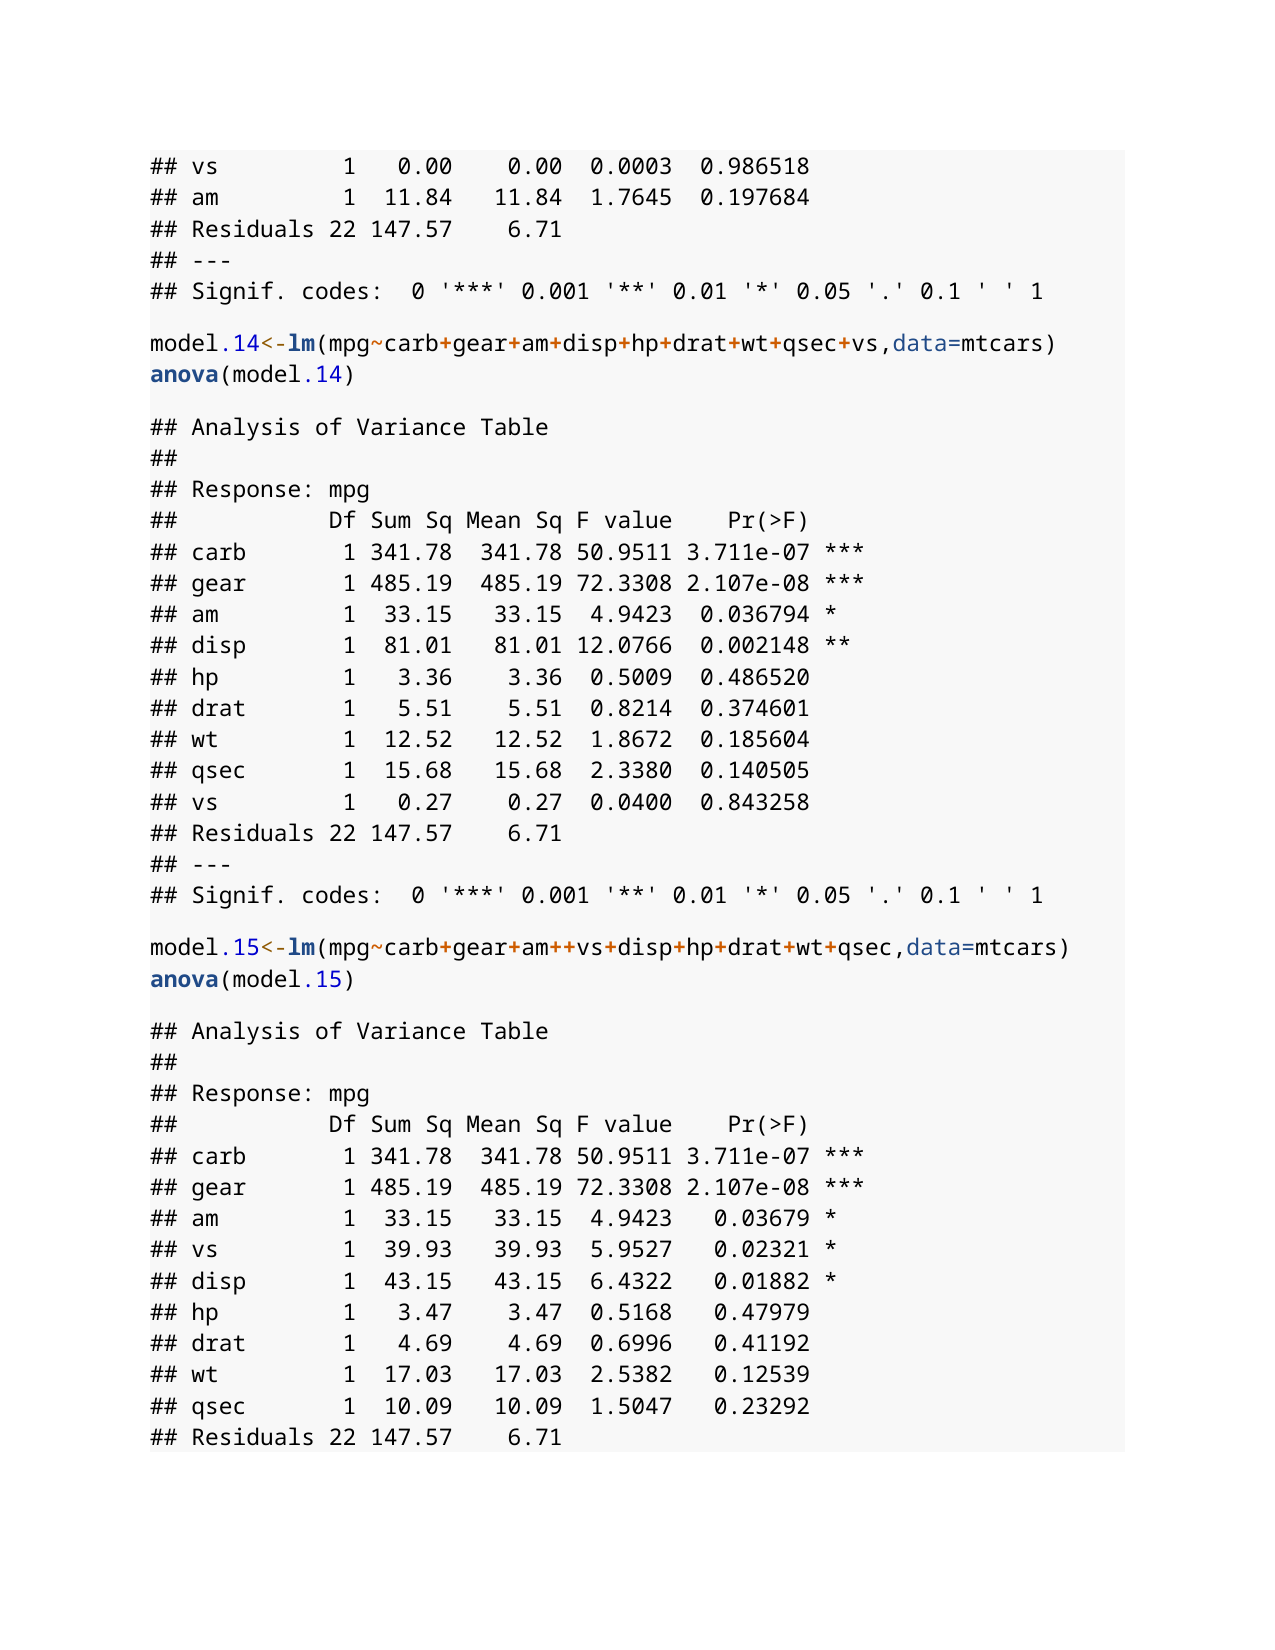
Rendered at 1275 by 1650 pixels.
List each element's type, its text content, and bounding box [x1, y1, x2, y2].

text model.14<-lm(mpg~carb+gear+am+disp+hp+drat+wt+qsec+vs,data=mtcars) anova(model.14) [356, 327, 1125, 389]
text ## Analysis of Variance Table ## ## Response: mpg ## Df Sum Sq Mean Sq F value Pr(>F) ## carb 1 341.78 341.78 50.9511 3.711e-07 *** ## gear 1 485.19 485.19 72.3308 2.107e-08 *** ## am 1 33.15 33.15 4.9423 0.036794 * ## disp 1 81.01 81.01 12.0766 0.002148 ** ## hp 1 3.36 3.36 0.5009 0.486520 ## drat 1 5.51 5.51 0.8214 0.374601 ## wt 1 12.52 12.52 1.8672 0.185604 ## qsec 1 15.68 15.68 2.3380 0.140505 ## vs 1 0.27 0.27 0.0400 0.843258 ## Residuals 22 147.57 6.71 ## --- ## Signif. codes: 0 '***' 0.001 '**' 0.01 '*' 0.05 '.' 0.1 ' ' 1 [150, 410, 1125, 910]
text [150, 150, 1125, 306]
text model.15<-lm(mpg~carb+gear+am++vs+disp+hp+drat+wt+qsec,data=mtcars) anova(model.15) [150, 931, 1125, 994]
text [150, 1014, 1125, 1452]
